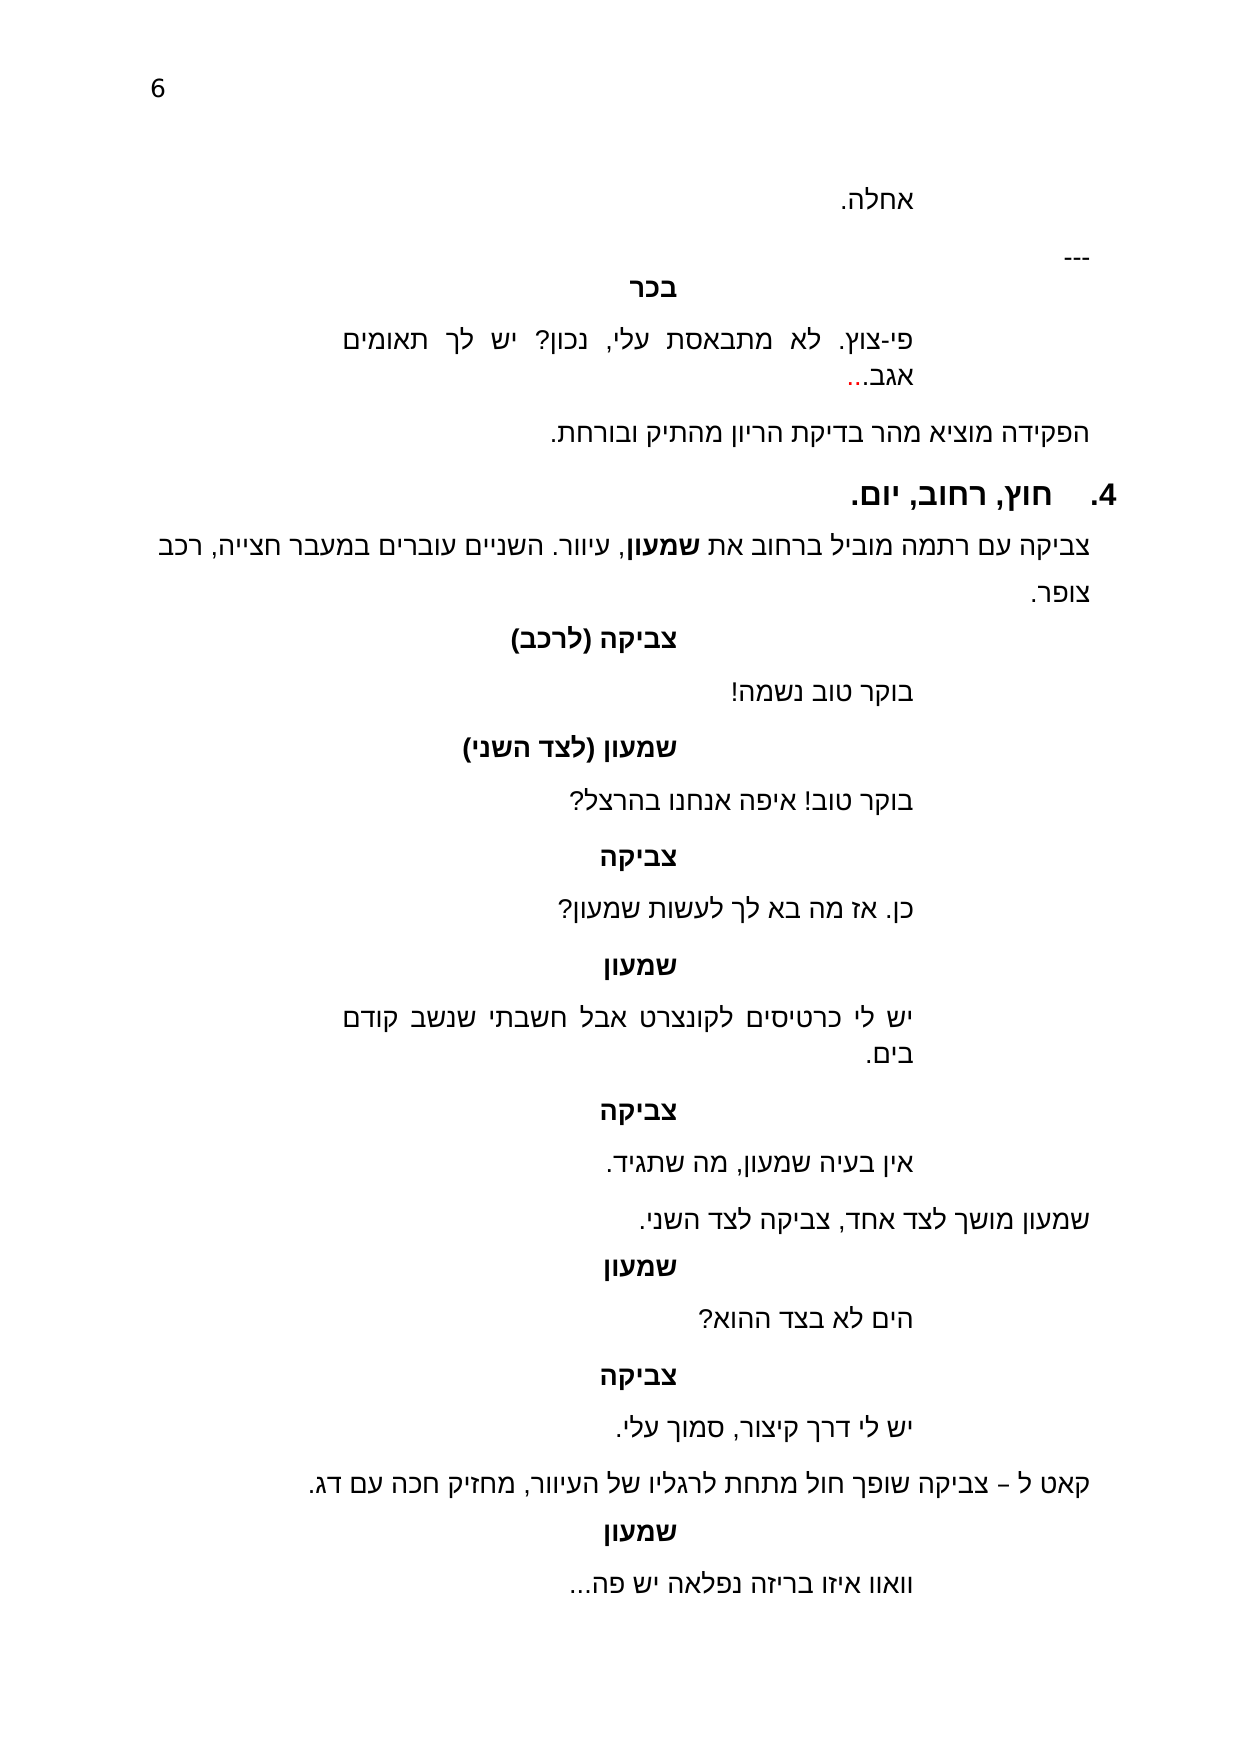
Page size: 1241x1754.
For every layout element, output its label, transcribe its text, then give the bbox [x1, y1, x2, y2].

subtitle וואוו איזו בריזה נפלאה יש פה... [342, 1568, 914, 1599]
subtitle --- [150, 241, 1090, 272]
title שמעון [150, 950, 677, 981]
subtitle צביקה עם רתמה מוביל ברחוב את שמעון, עיוור. השניים עוברים במעבר חצייה, רכב צופר. [150, 530, 1090, 608]
subtitle אחלה. [342, 184, 914, 215]
subtitle כן. אז מה בא לך לעשות שמעון? [342, 893, 914, 924]
title צביקה [150, 841, 677, 872]
subtitle הים לא בצד ההוא? [342, 1303, 914, 1334]
title בכר [150, 272, 677, 303]
subtitle בוקר טוב נשמה! [342, 676, 914, 707]
subtitle שמעון מושך לצד אחד, צביקה לצד השני. [150, 1204, 1090, 1235]
title צביקה [150, 1359, 677, 1391]
subtitle קאט ל – צביקה שופך חול מתחת לרגליו של העיוור, מחזיק חכה עם דג. [150, 1468, 1090, 1500]
subtitle פי-צוץ. לא מתבאסת עלי, נכון? יש לך תאומים אגב... [342, 324, 914, 391]
subtitle אין בעיה שמעון, מה שתגיד. [342, 1147, 914, 1178]
subtitle יש לי דרך קיצור, סמוך עלי. [342, 1412, 914, 1443]
title שמעון [150, 1516, 677, 1547]
title שמעון [150, 1251, 677, 1282]
subtitle בוקר טוב! איפה אנחנו בהרצל? [342, 784, 914, 816]
subtitle יש לי כרטיסים לקונצרט אבל חשבתי שנשב קודם בים. [342, 1002, 914, 1069]
title צביקה (לרכב) [150, 623, 677, 655]
subtitle הפקידה מוציא מהר בדיקת הריון מהתיק ובורחת. [150, 417, 1090, 448]
title צביקה [150, 1095, 677, 1126]
title שמעון (לצד השני) [150, 732, 677, 764]
subtitle חוץ, רחוב, יום. [150, 476, 1090, 512]
